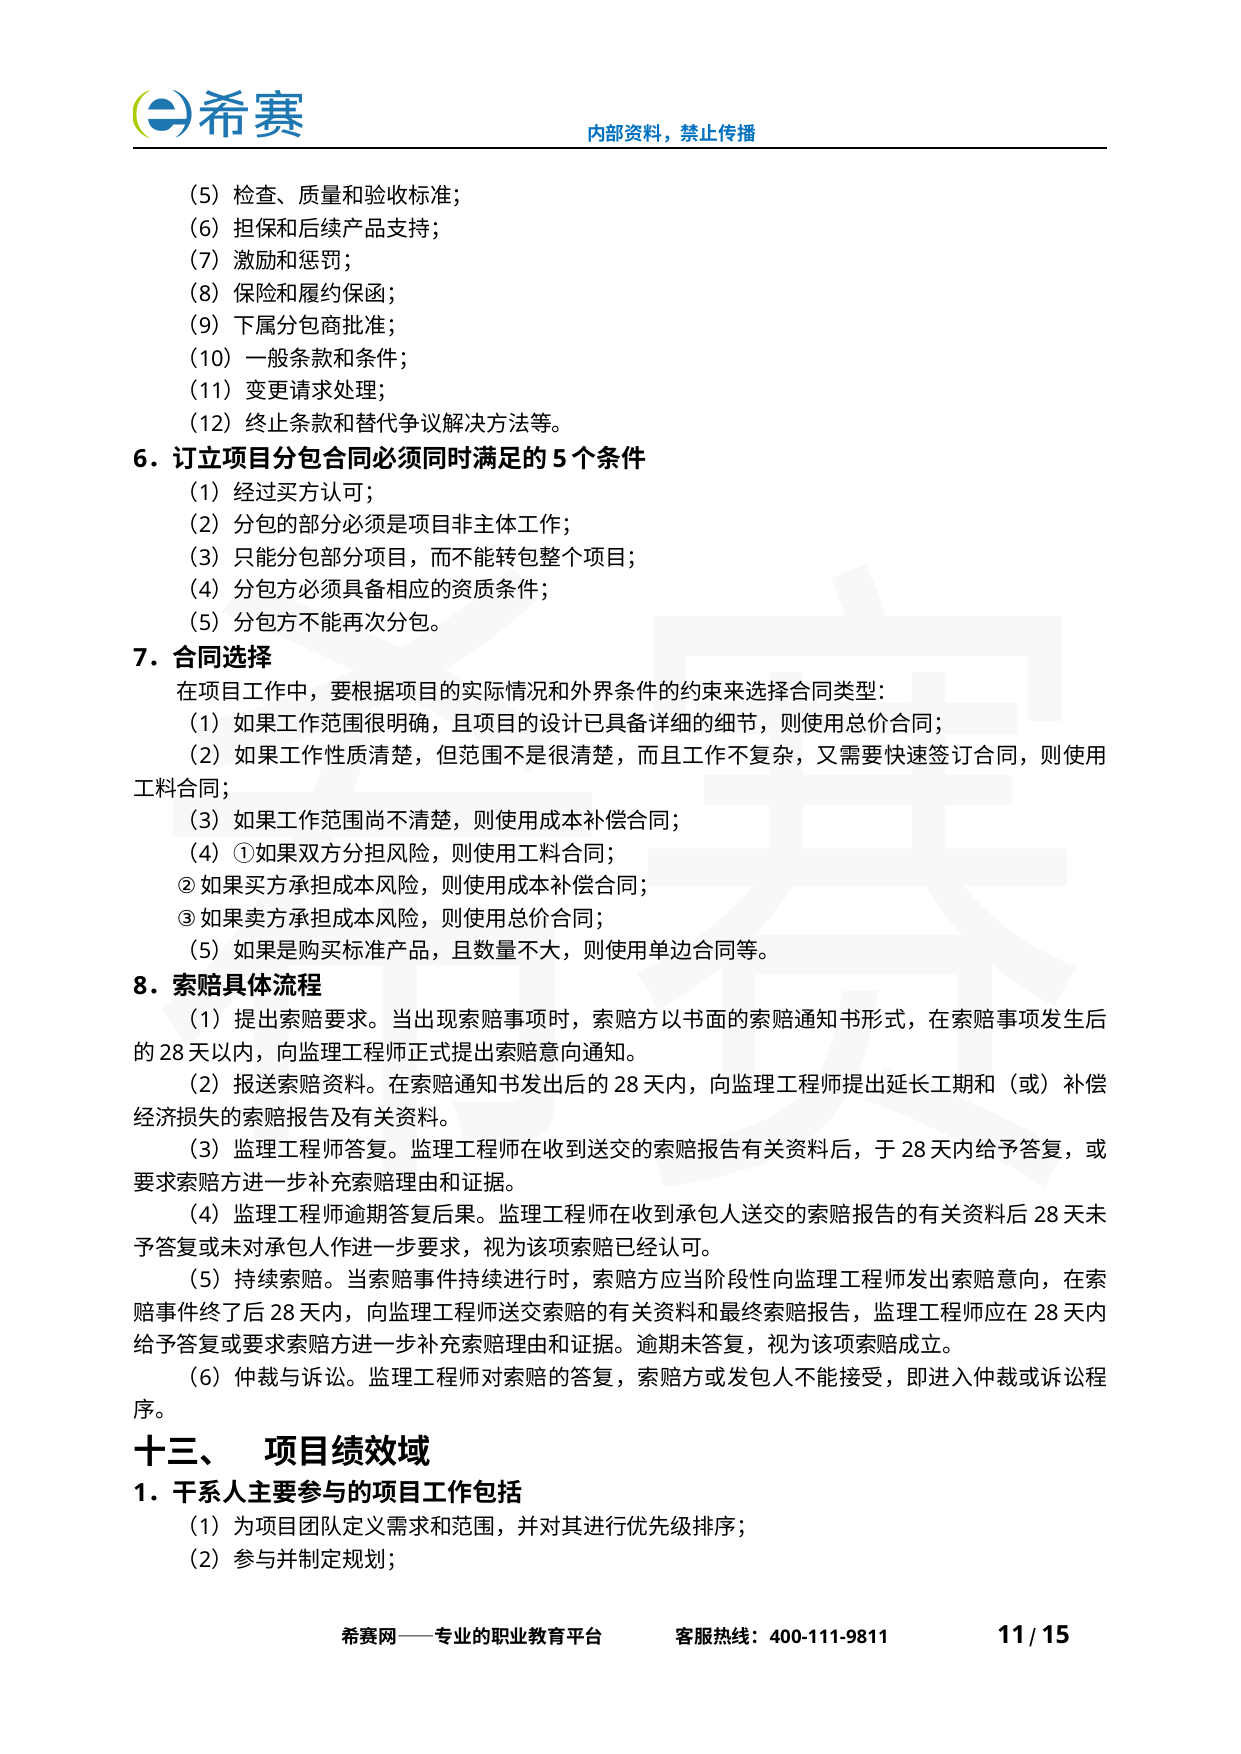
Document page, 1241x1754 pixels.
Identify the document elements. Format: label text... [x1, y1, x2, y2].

text （9）下属分包商批准； [133, 308, 1107, 341]
subtitle 7．合同选择 [133, 637, 1107, 673]
text （6）仲裁与诉讼。监理工程师对索赔的答复，索赔方或发包人不能接受，即进入仲裁或诉讼程序。 [133, 1359, 1107, 1424]
text （2）分包的部分必须是项目非主体工作； [133, 507, 1107, 539]
text （1）如果工作范围很明确，且项目的设计已具备详细的细节，则使用总价合同； [133, 706, 1107, 738]
text （4）①如果双方分担风险，则使用工料合同； [133, 836, 1107, 868]
subtitle 8．索赔具体流程 [133, 966, 1107, 1002]
text （6）担保和后续产品支持； [133, 211, 1107, 243]
subtitle 6．订立项目分包合同必须同时满足的5个条件 [133, 438, 1107, 474]
text （4）分包方必须具备相应的资质条件； [133, 572, 1107, 604]
text （7）激励和惩罚； [133, 243, 1107, 276]
text （10）一般条款和条件； [133, 341, 1107, 373]
text （5）分包方不能再次分包。 [133, 604, 1107, 637]
text （1）提出索赔要求。当出现索赔事项时，索赔方以书面的索赔通知书形式，在索赔事项发生后的28天以内，向监理工程师正式提出索赔意向通知。 [133, 1002, 1107, 1067]
text （2）如果工作性质清楚，但范围不是很清楚，而且工作不复杂，又需要快速签订合同，则使用工料合同； [133, 738, 1107, 803]
text （3）只能分包部分项目，而不能转包整个项目； [133, 539, 1107, 572]
text （5）如果是购买标准产品，且数量不大，则使用单边合同等。 [133, 933, 1107, 966]
text （2）报送索赔资料。在索赔通知书发出后的28天内，向监理工程师提出延长工期和（或）补偿经济损失的索赔报告及有关资料。 [133, 1067, 1107, 1132]
subtitle 项目绩效域 [133, 1424, 1107, 1473]
text （4）监理工程师逾期答复后果。监理工程师在收到承包人送交的索赔报告的有关资料后28天未予答复或未对承包人作进一步要求，视为该项索赔已经认可。 [133, 1197, 1107, 1262]
subtitle 1．干系人主要参与的项目工作包括 [133, 1473, 1107, 1509]
text （3）如果工作范围尚不清楚，则使用成本补偿合同； [133, 803, 1107, 836]
text （5）检查、质量和验收标准； [133, 178, 1107, 211]
text （8）保险和履约保函； [133, 276, 1107, 308]
text （5）持续索赔。当索赔事件持续进行时，索赔方应当阶段性向监理工程师发出索赔意向，在索赔事件终了后28天内，向监理工程师送交索赔的有关资料和最终索赔报告，监理工程师应在28天内给予答复或要求索赔方进一步补充索赔理由和证据。逾期未答复，视为该项索赔成立。 [133, 1262, 1107, 1359]
text ③如果卖方承担成本风险，则使用总价合同； [133, 901, 1107, 933]
text （12）终止条款和替代争议解决方法等。 [133, 406, 1107, 438]
text （1）为项目团队定义需求和范围，并对其进行优先级排序； [133, 1509, 1107, 1541]
text 在项目工作中，要根据项目的实际情况和外界条件的约束来选择合同类型： [133, 673, 1107, 706]
picture [132, 88, 303, 140]
text ②如果买方承担成本风险，则使用成本补偿合同； [133, 868, 1107, 901]
text （3）监理工程师答复。监理工程师在收到送交的索赔报告有关资料后，于28天内给予答复，或要求索赔方进一步补充索赔理由和证据。 [133, 1132, 1107, 1197]
text （2）参与并制定规划； [133, 1541, 1107, 1574]
text （1）经过买方认可； [133, 474, 1107, 507]
text （11）变更请求处理； [133, 373, 1107, 406]
